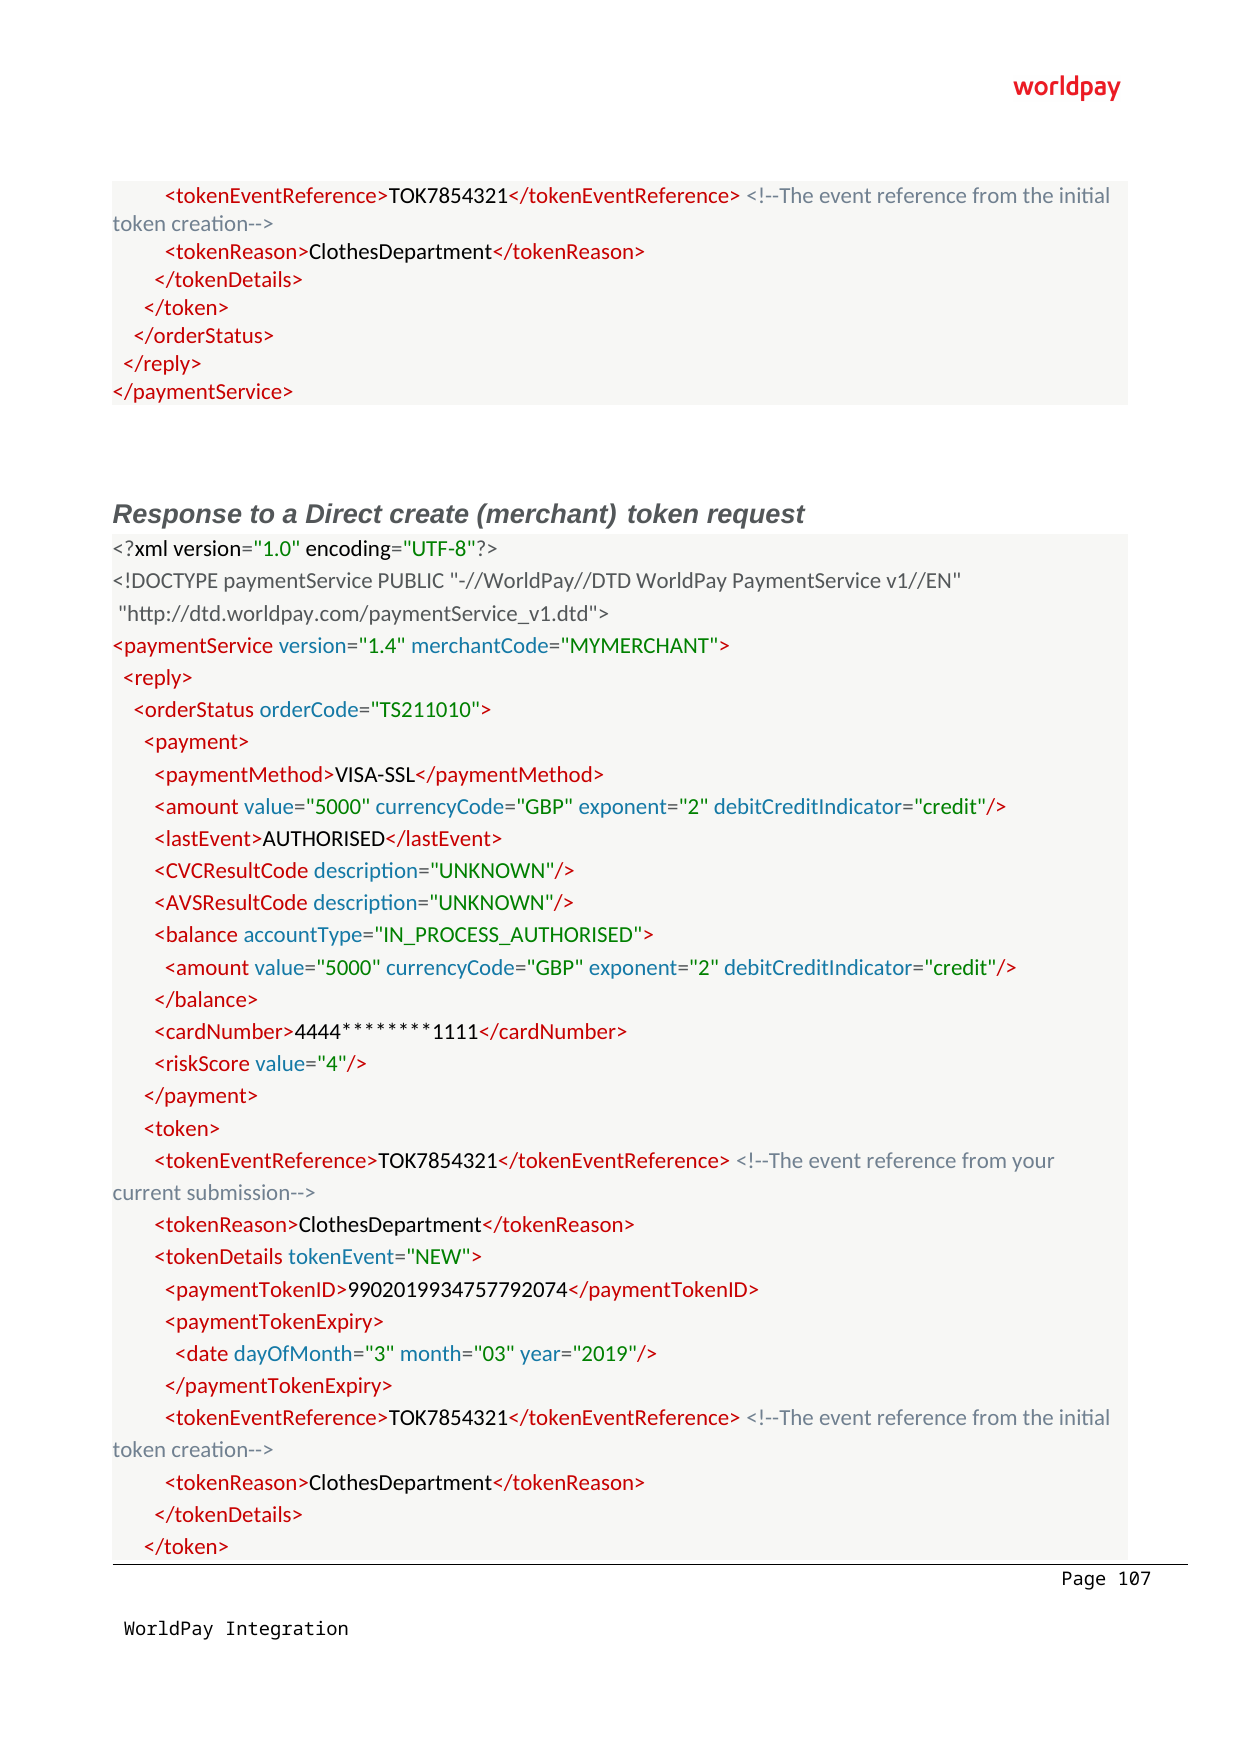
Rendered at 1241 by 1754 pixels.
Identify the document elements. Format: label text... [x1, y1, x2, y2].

text <amount value="5000" currencyCode="GBP" exponent="2" debitCreditIndicator="credit"/> [112, 953, 1128, 981]
text <date dayOfMonth="3" month="03" year="2019"/> [112, 1339, 1128, 1367]
picture [1012, 75, 1122, 102]
text </token> [112, 1532, 1128, 1560]
text <!DOCTYPE paymentService PUBLIC "-//WorldPay//DTD WorldPay PaymentService v1//EN" [112, 567, 1128, 594]
text <tokenEventReference>TOK7854321</tokenEventReference> <!--The event reference from your current submission--> [112, 1146, 1128, 1206]
text <paymentMethod>VISA-SSL</paymentMethod> [112, 760, 1128, 788]
text </paymentTokenExpiry> [112, 1371, 1128, 1399]
text <tokenReason>ClothesDepartment</tokenReason> [112, 237, 1128, 265]
text <cardNumber>4444********1111</cardNumber> [112, 1017, 1128, 1045]
text <riskScore value="4"/> [112, 1049, 1128, 1077]
text <payment> [112, 727, 1128, 756]
text <CVCResultCode description="UNKNOWN"/> [112, 856, 1128, 884]
text <orderStatus orderCode="TS211010"> [112, 695, 1128, 723]
text </paymentService> [112, 377, 1128, 405]
text </balance> [112, 985, 1128, 1013]
text </orderStatus> [112, 321, 1128, 349]
text <token> [112, 1114, 1128, 1142]
text <lastEvent>AUTHORISED</lastEvent> [112, 824, 1128, 852]
text </token> [112, 293, 1128, 321]
text <tokenReason>ClothesDepartment</tokenReason> [112, 1210, 1128, 1238]
text <reply> [112, 663, 1128, 691]
text <tokenReason>ClothesDepartment</tokenReason> [112, 1468, 1128, 1496]
text <tokenEventReference>TOK7854321</tokenEventReference> <!--The event reference from the initial token creation--> [112, 1403, 1128, 1464]
text <amount value="5000" currencyCode="GBP" exponent="2" debitCreditIndicator="credit"/> [112, 792, 1128, 820]
text <?xml version="1.0" encoding="UTF-8"?> [112, 534, 1128, 562]
text </payment> [112, 1082, 1128, 1109]
text <tokenDetails tokenEvent="NEW"> [112, 1242, 1128, 1271]
text "http://dtd.worldpay.com/paymentService_v1.dtd"> [112, 599, 1128, 627]
text <balance accountType="IN_PROCESS_AUTHORISED"> [112, 921, 1128, 949]
subtitle Response to a Direct create (merchant) token request [112, 498, 1128, 530]
text <paymentService version="1.4" merchantCode="MYMERCHANT"> [112, 631, 1128, 659]
text <paymentTokenExpiry> [112, 1307, 1128, 1335]
text </tokenDetails> [112, 265, 1128, 293]
text </tokenDetails> [112, 1500, 1128, 1528]
text <AVSResultCode description="UNKNOWN"/> [112, 888, 1128, 916]
text <paymentTokenID>9902019934757792074</paymentTokenID> [112, 1275, 1128, 1303]
text </reply> [112, 349, 1128, 377]
text <tokenEventReference>TOK7854321</tokenEventReference> <!--The event reference from the initial token creation--> [112, 181, 1128, 237]
